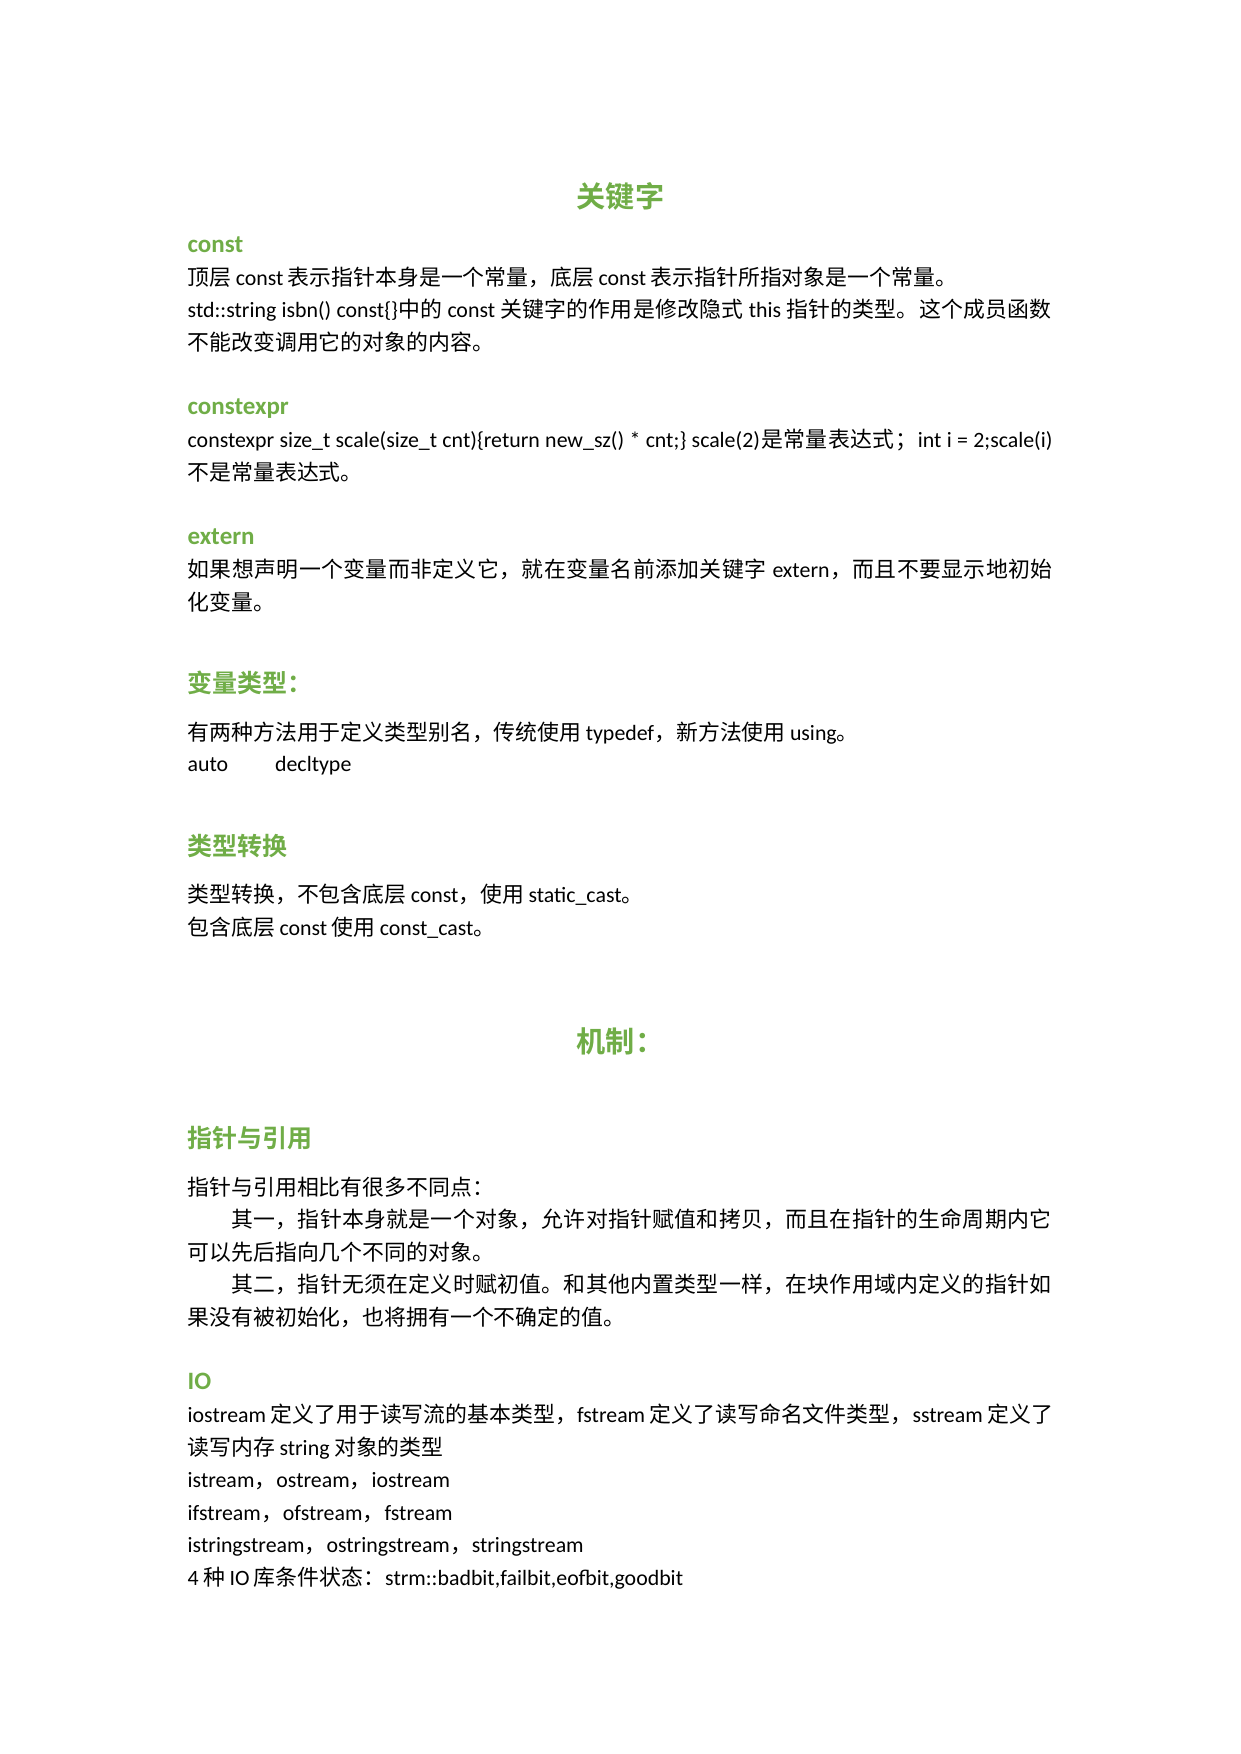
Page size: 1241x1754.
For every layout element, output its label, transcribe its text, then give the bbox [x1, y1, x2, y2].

text 其一，指针本身就是一个对象，允许对指针赋值和拷贝，而且在指针的生命周期内它可以先后指向几个不同的对象。 [187, 1202, 1053, 1267]
text std::string isbn() const{}中的const关键字的作用是修改隐式this指针的类型。这个成员函数不能改变调用它的对象的内容。 [187, 292, 1053, 357]
text 有两种方法用于定义类型别名，传统使用typedef，新方法使用using。 [187, 714, 1053, 747]
text ifstream，ofstream，fstream [187, 1494, 1053, 1527]
text 其二，指针无须在定义时赋初值。和其他内置类型一样，在块作用域内定义的指针如果没有被初始化，也将拥有一个不确定的值。 [187, 1267, 1053, 1332]
text 变量类型： [187, 649, 1053, 714]
text 包含底层const使用const_cast。 [187, 909, 1053, 942]
text constexpr size_t scale(size_t cnt){return new_sz() * cnt;} scale(2)是常量表达式；int i = 2;scale(i)不是常量表达式。 [187, 422, 1053, 487]
text IO [187, 1364, 1053, 1397]
text constexpr [187, 389, 1053, 422]
text const [187, 227, 1053, 259]
text istream，ostream，iostream [187, 1462, 1053, 1494]
text auto decltype [187, 747, 1053, 779]
text 机制： [187, 1007, 1053, 1072]
text 4种IO库条件状态：strm::badbit,failbit,eofbit,goodbit [187, 1559, 1053, 1592]
text 指针与引用相比有很多不同点： [187, 1169, 1053, 1202]
text 顶层const表示指针本身是一个常量，底层const表示指针所指对象是一个常量。 [187, 259, 1053, 292]
text iostream定义了用于读写流的基本类型，fstream定义了读写命名文件类型，sstream定义了读写内存string对象的类型 [187, 1397, 1053, 1462]
text 类型转换，不包含底层const，使用static_cast。 [187, 877, 1053, 909]
text extern [187, 519, 1053, 552]
text istringstream，ostringstream，stringstream [187, 1527, 1053, 1559]
text 类型转换 [187, 812, 1053, 877]
text 指针与引用 [187, 1104, 1053, 1169]
text 关键字 [187, 162, 1053, 227]
text 如果想声明一个变量而非定义它，就在变量名前添加关键字extern，而且不要显示地初始化变量。 [187, 552, 1053, 617]
